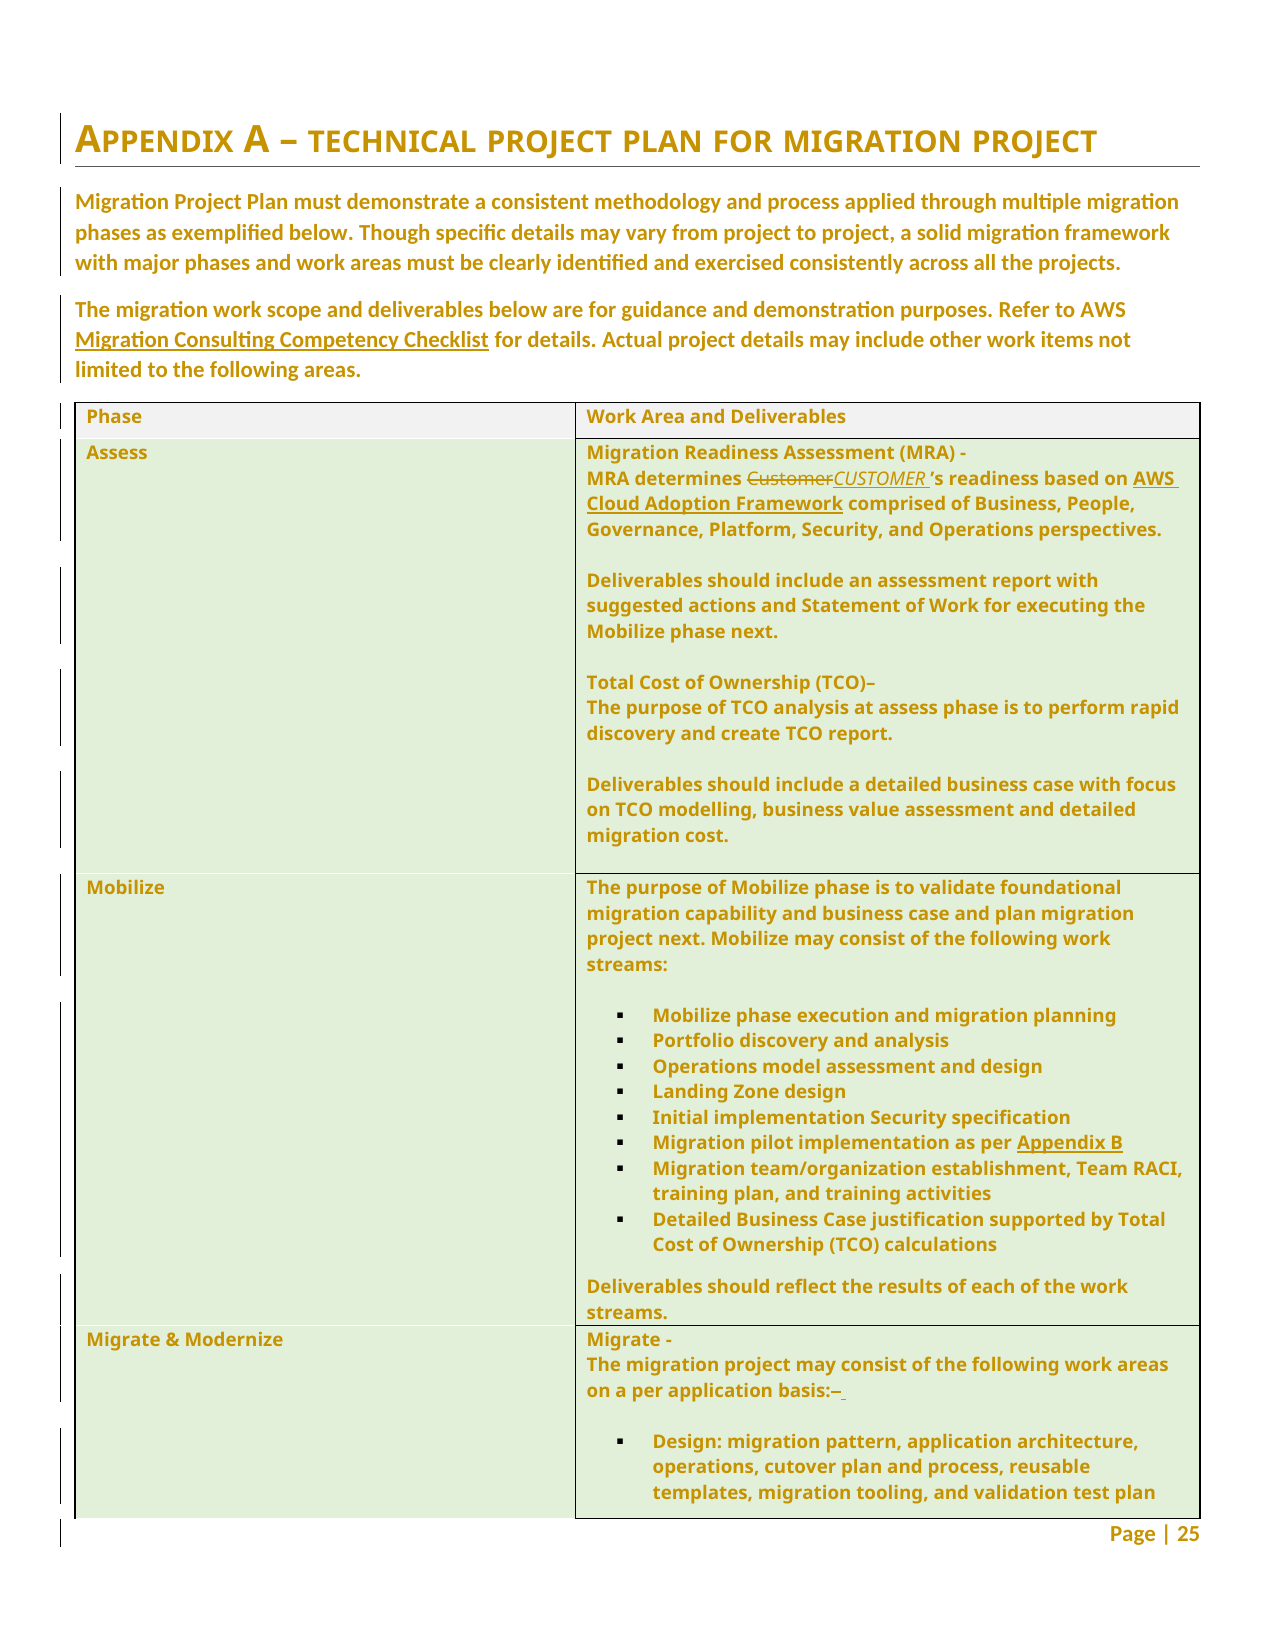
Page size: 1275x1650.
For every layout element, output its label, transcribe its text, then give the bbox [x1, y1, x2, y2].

table_header Work Area and Deliverables [576, 403, 1199, 438]
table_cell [576, 1326, 1199, 1518]
text The migration work scope and deliverables below are for guidance and demonstration purposes. Refer to AWS Migration Consulting Competency Checklist for details. Actual project details may include other work items not limited to the following areas. [75, 295, 1200, 383]
table_header Phase [76, 403, 575, 438]
text Migration Project Plan must demonstrate a consistent methodology and process applied through multiple migration phases as exemplified below. Though specific details may vary from project to project, a solid migration framework with major phases and work areas must be clearly identified and exercised consistently across all the projects. [75, 187, 1200, 276]
table_cell Migrate & Modernize [76, 1326, 575, 1518]
table_cell Migration Readiness Assessment (MRA) - MRA determines ’s readiness based on AWS Cloud Adoption Framework comprised of Business, People, Governance, Platform, Security, and Operations perspectives. Deliverables should include an assessment report with suggested actions and Statement of Work for executing the Mobilize phase next. Total Cost of Ownership (TCO)– The purpose of TCO analysis at assess phase is to perform rapid discovery and create TCO report. Deliverables should include a detailed business case with focus on TCO modelling, business value assessment and detailed migration cost. [576, 439, 1199, 873]
table_cell The purpose of Mobilize phase is to validate foundational migration capability and business case and plan migration project next. Mobilize may consist of the following work streams: Mobilize phase execution and migration planning Portfolio discovery and analysis Operations model assessment and design Landing Zone design Initial implementation Security specification Migration pilot implementation as per Appendix B Migration team/organization establishment, Team RACI, training plan, and training activities Detailed Business Case justification supported by Total Cost of Ownership (TCO) calculations Deliverables should reflect the results of each of the work streams. [576, 874, 1199, 1325]
table_cell Mobilize [76, 874, 575, 1325]
subtitle Appendix A – technical project plan for migration project [75, 112, 1200, 166]
table_cell Assess [76, 439, 575, 873]
